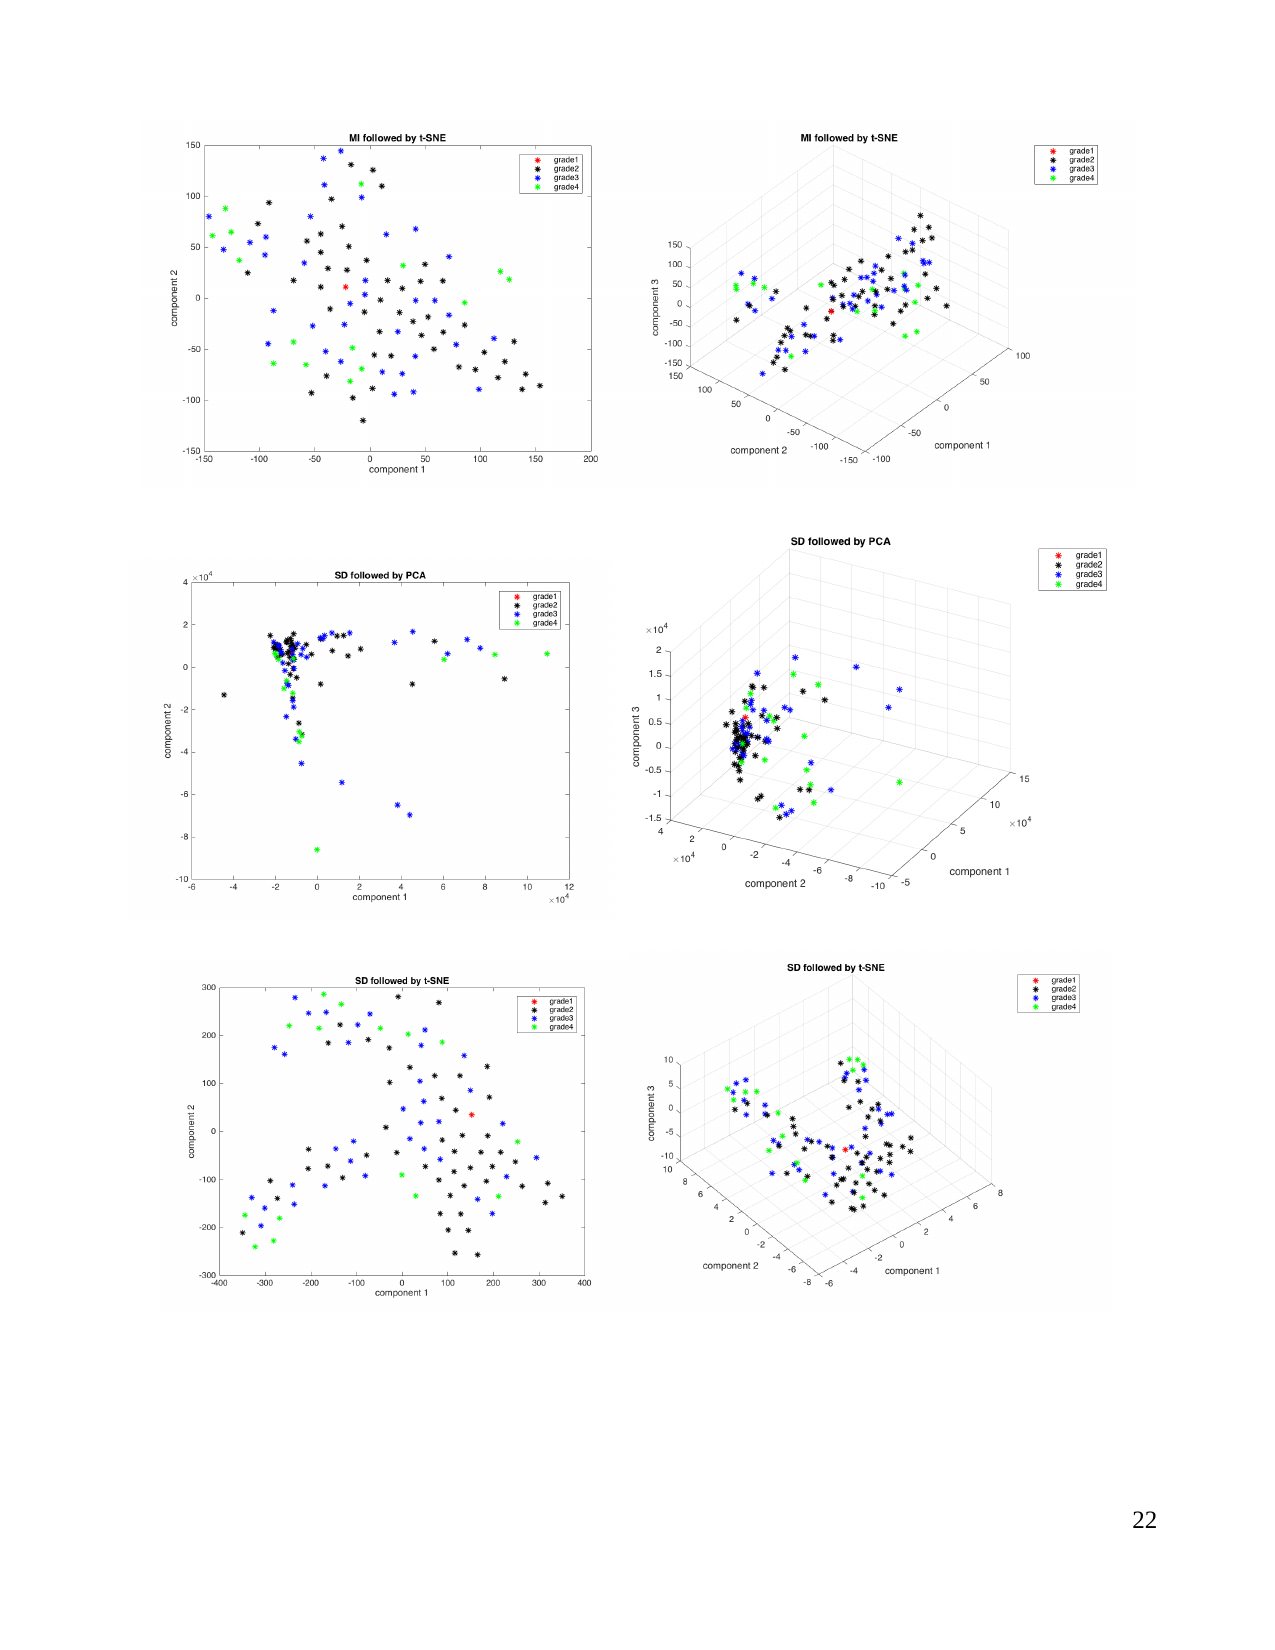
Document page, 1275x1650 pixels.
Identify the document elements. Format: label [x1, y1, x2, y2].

picture [140, 118, 1135, 492]
picture [128, 520, 1147, 919]
picture [158, 947, 1117, 1314]
